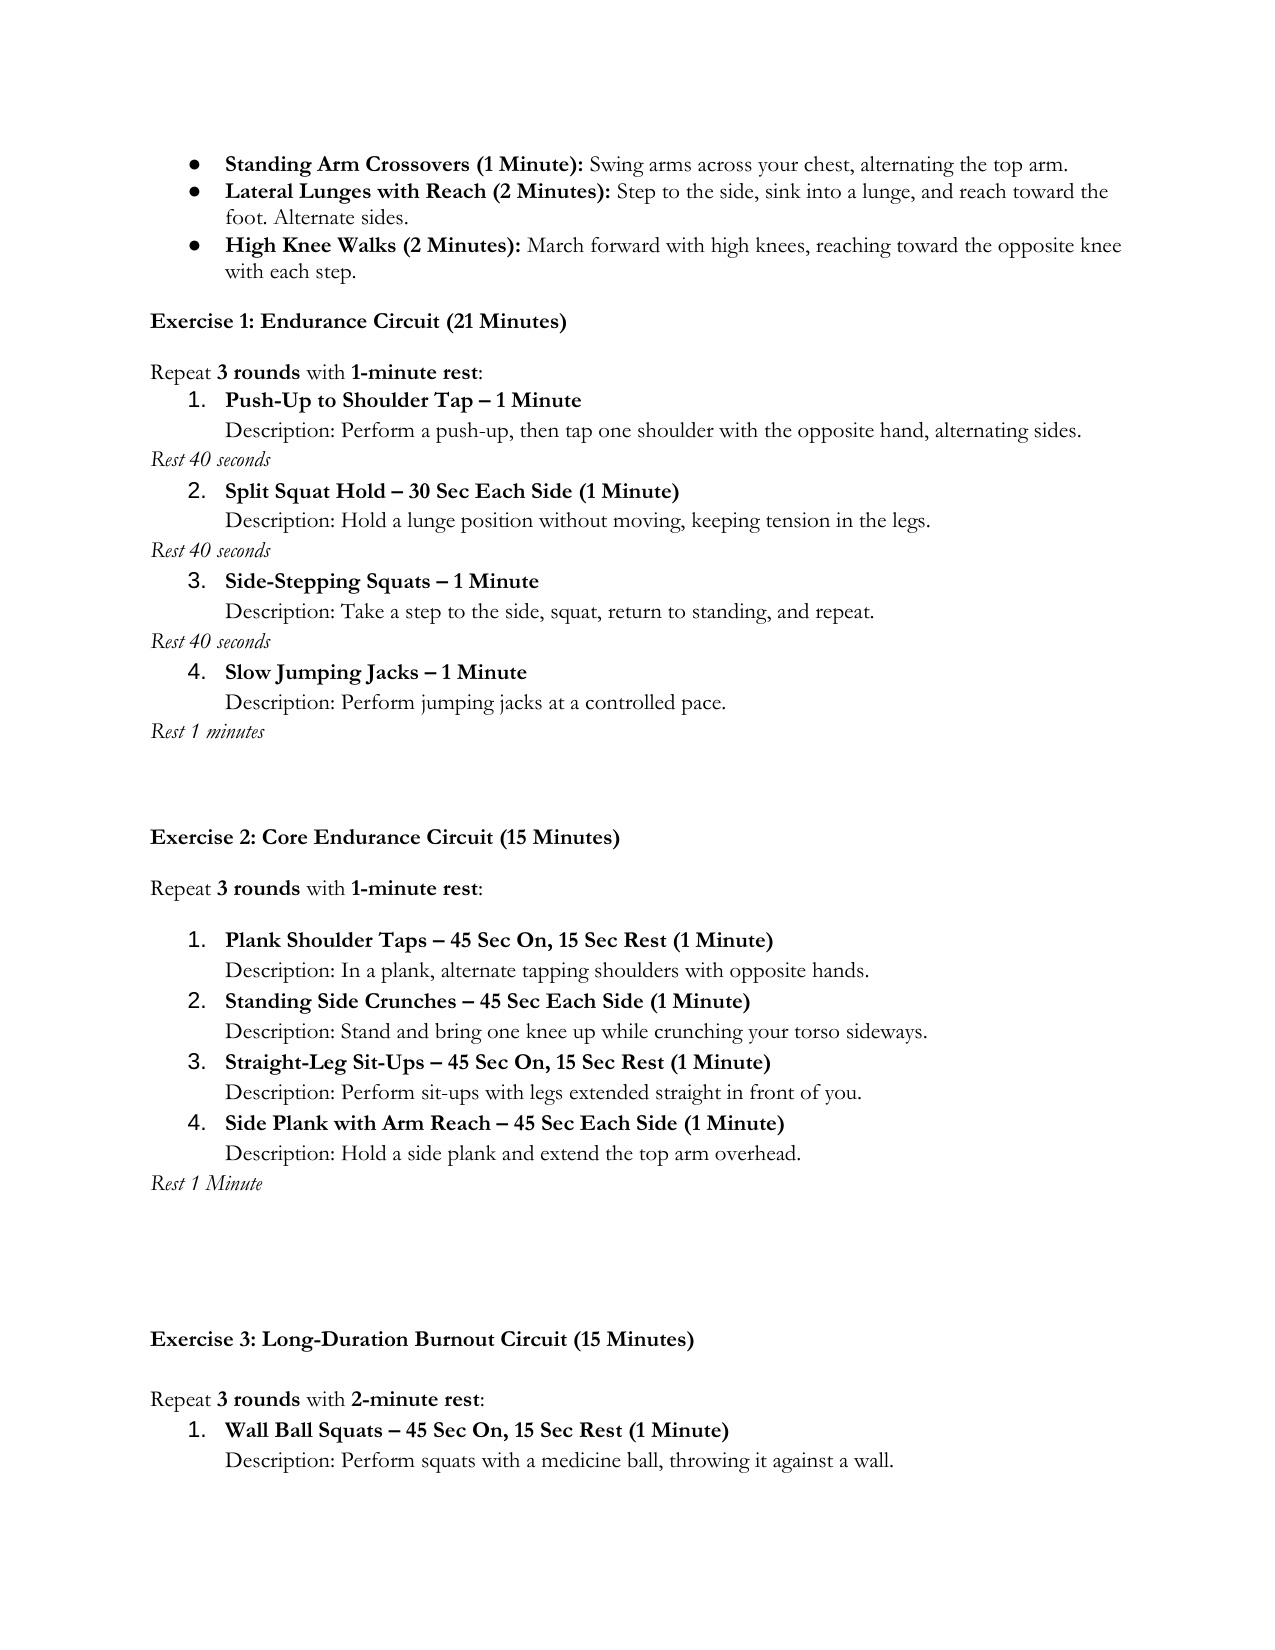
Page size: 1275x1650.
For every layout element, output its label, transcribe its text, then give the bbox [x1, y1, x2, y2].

list Slow Jumping Jacks – 1 Minute Description: Perform jumping jacks at a controlled pace. [187, 658, 1125, 715]
list High Knee Walks (2 Minutes): March forward with high knees, reaching toward the opposite knee with each step. [187, 231, 1125, 284]
text Rest 1 Minute [150, 1170, 1125, 1196]
list Lateral Lunges with Reach (2 Minutes): Step to the side, sink into a lunge, and reach toward the foot. Alternate sides. [187, 177, 1125, 231]
text Rest 40 seconds [150, 628, 1125, 654]
list Wall Ball Squats – 45 Sec On, 15 Sec Rest (1 Minute) Description: Perform squats with a medicine ball, throwing it against a wall. [187, 1416, 1125, 1473]
list Plank Shoulder Taps – 45 Sec On, 15 Sec Rest (1 Minute) Description: In a plank, alternate tapping shoulders with opposite hands. [187, 926, 1125, 983]
list Standing Arm Crossovers (1 Minute): Swing arms across your chest, alternating the top arm. [187, 150, 1125, 177]
text Repeat 3 rounds with 1-minute rest: [150, 875, 1125, 901]
list Split Squat Hold – 30 Sec Each Side (1 Minute) Description: Hold a lunge position without moving, keeping tension in the legs. [187, 477, 1125, 534]
list Push-Up to Shoulder Tap – 1 Minute Description: Perform a push-up, then tap one shoulder with the opposite hand, alternating sides. [187, 386, 1125, 443]
list Side Plank with Arm Reach – 45 Sec Each Side (1 Minute) Description: Hold a side plank and extend the top arm overhead. [187, 1109, 1125, 1167]
text Rest 40 seconds [150, 447, 1125, 473]
text Repeat 3 rounds with 2-minute rest: [150, 1386, 1125, 1412]
subtitle Exercise 1: Endurance Circuit (21 Minutes) [150, 309, 1125, 335]
text Repeat 3 rounds with 1-minute rest: [150, 360, 1125, 386]
text Rest 1 minutes [150, 719, 1125, 745]
subtitle Exercise 2: Core Endurance Circuit (15 Minutes) [150, 824, 1125, 850]
text Rest 40 seconds [150, 538, 1125, 563]
list Straight-Leg Sit-Ups – 45 Sec On, 15 Sec Rest (1 Minute) Description: Perform sit-ups with legs extended straight in front of you. [187, 1048, 1125, 1106]
list Standing Side Crunches – 45 Sec Each Side (1 Minute) Description: Stand and bring one knee up while crunching your torso sideways. [187, 987, 1125, 1044]
list Side-Stepping Squats – 1 Minute Description: Take a step to the side, squat, return to standing, and repeat. [187, 567, 1125, 624]
subtitle Exercise 3: Long-Duration Burnout Circuit (15 Minutes) [150, 1327, 1125, 1353]
